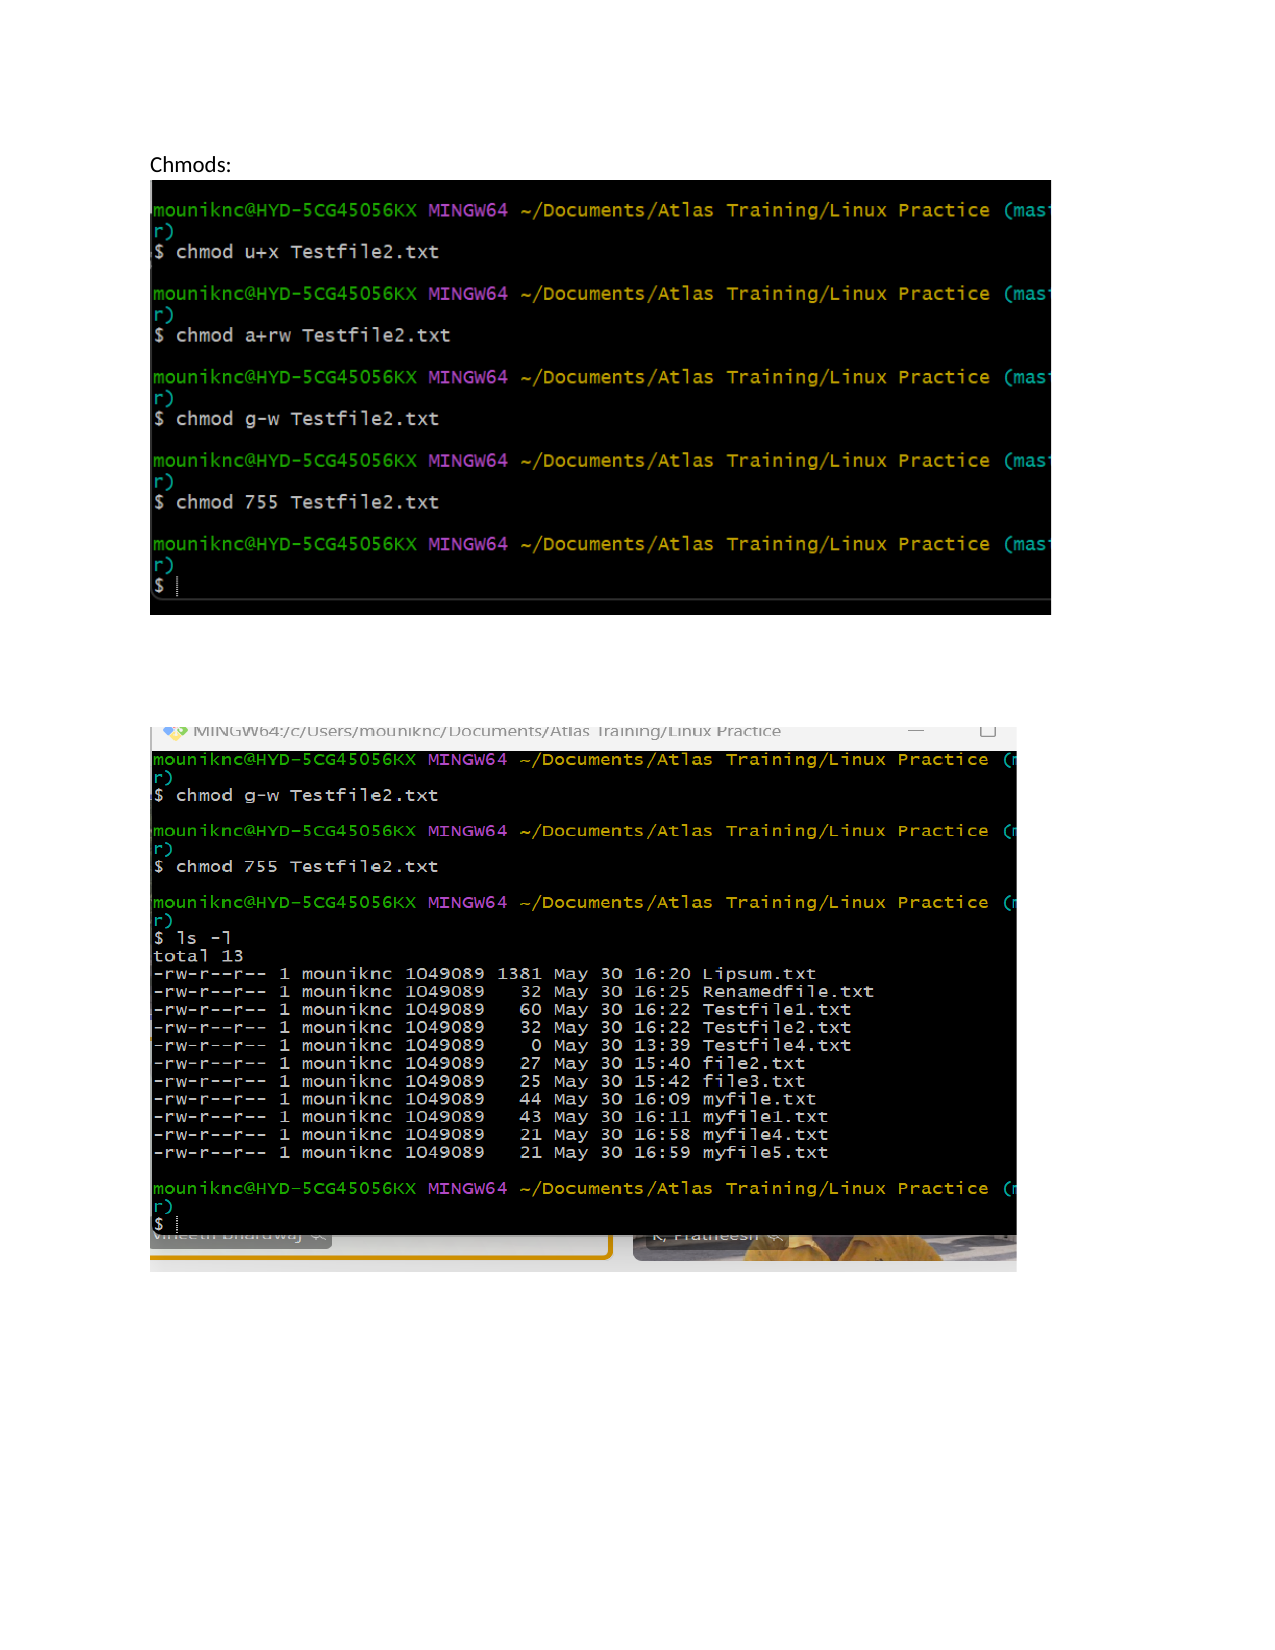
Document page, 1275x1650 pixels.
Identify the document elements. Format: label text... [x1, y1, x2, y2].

picture [150, 180, 1052, 615]
picture [150, 727, 1017, 1272]
